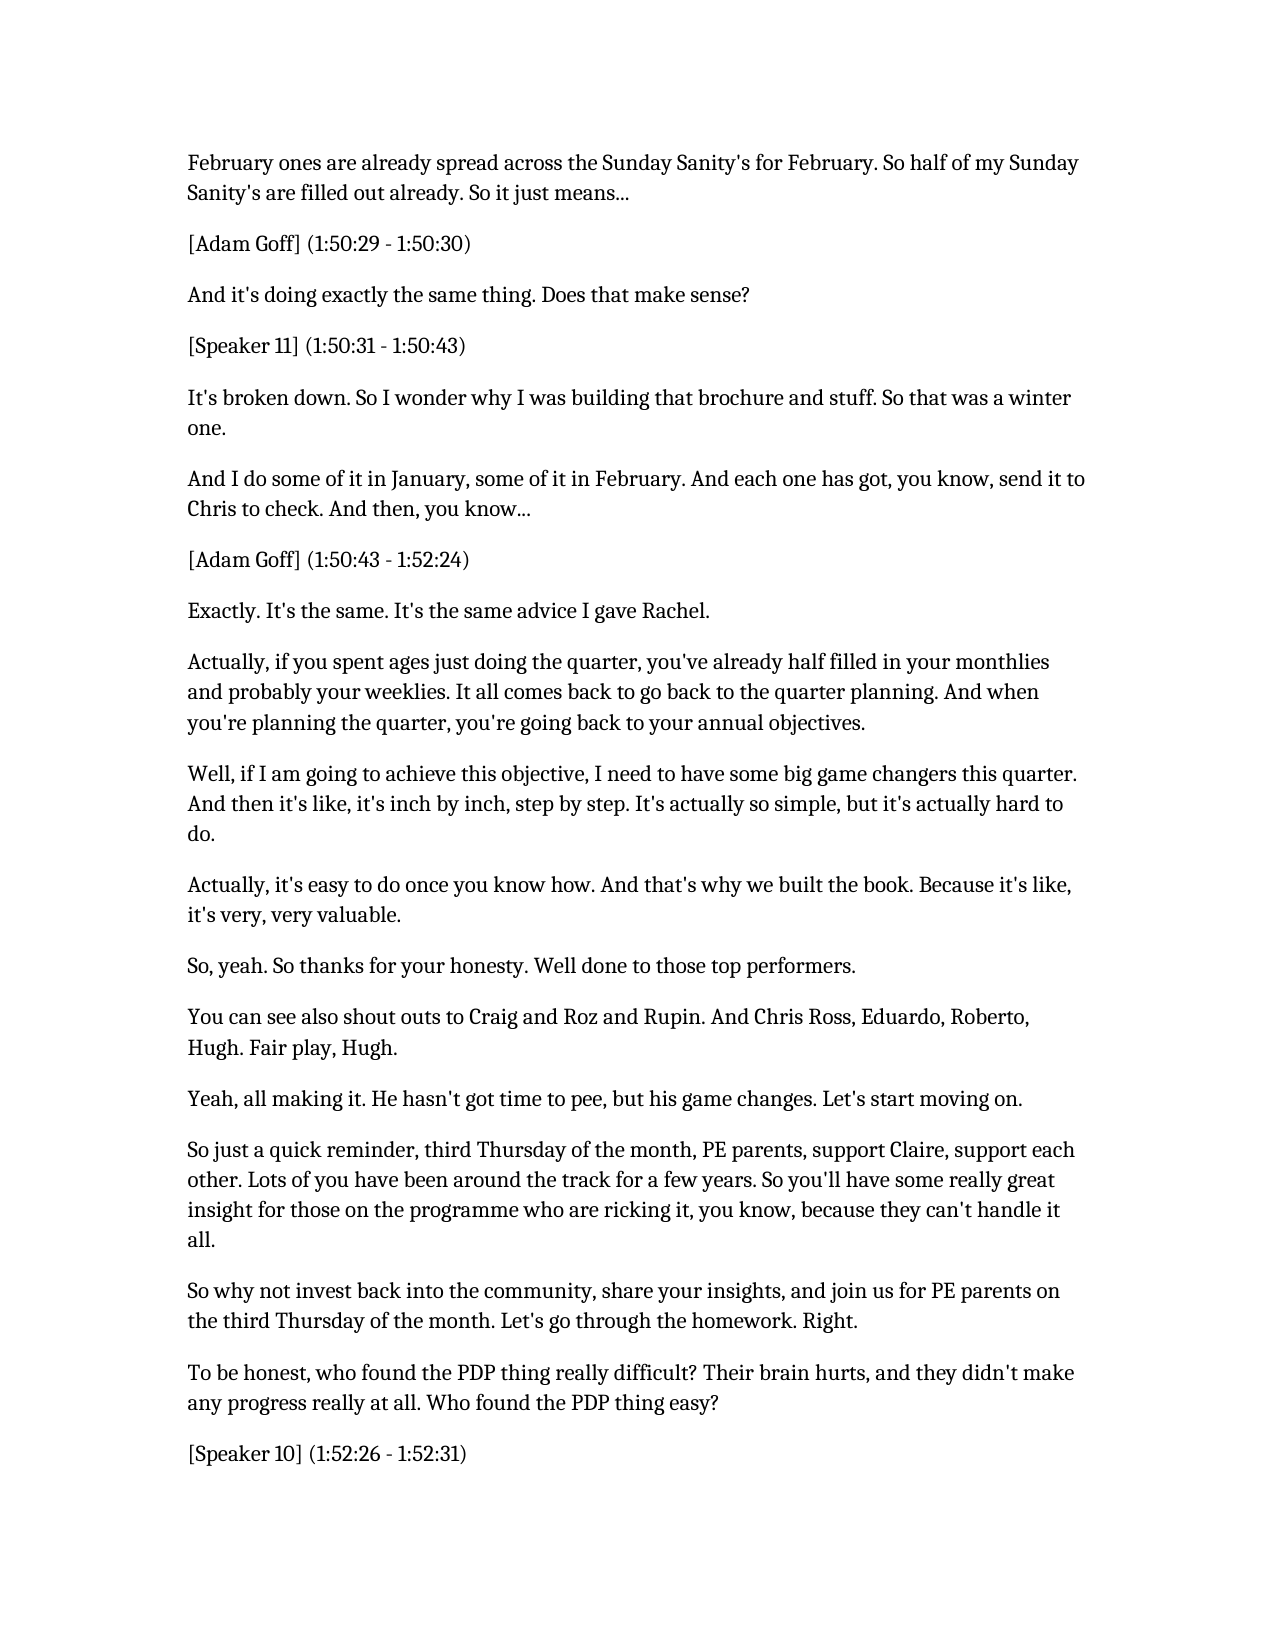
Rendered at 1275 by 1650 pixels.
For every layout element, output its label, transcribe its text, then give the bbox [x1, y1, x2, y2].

text To be honest, who found the PDP thing really difficult? Their brain hurts, and they didn't make any progress really at all. Who found the PDP thing easy? [187, 1359, 1087, 1416]
text You can see also shout outs to Craig and Roz and Rupin. And Chris Ross, Eduardo, Roberto, Hugh. Fair play, Hugh. [187, 1004, 1087, 1061]
text [187, 1441, 1087, 1467]
text And it's doing exactly the same thing. Does that make sense? [187, 282, 1087, 309]
text So just a quick reminder, third Thursday of the month, PE parents, support Claire, support each other. Lots of you have been around the track for a few years. So you'll have some really great insight for those on the programme who are ricking it, you know, because they can't handle it all. [187, 1136, 1087, 1253]
text [Adam Goff] (1:50:43 - 1:52:24) [187, 547, 1087, 573]
text And I do some of it in January, some of it in February. And each one has got, you know, send it to Chris to check. And then, you know... [187, 466, 1087, 522]
text Actually, it's easy to do once you know how. And that's why we built the book. Because it's like, it's very, very valuable. [187, 872, 1087, 928]
text February ones are already spread across the Sunday Sanity's for February. So half of my Sunday Sanity's are filled out already. So it just means... [187, 150, 1087, 207]
text It's broken down. So I wonder why I was building that brochure and stuff. So that was a winter one. [187, 384, 1087, 441]
text Exactly. It's the same. It's the same advice I gave Rachel. [187, 598, 1087, 624]
text Well, if I am going to achieve this objective, I need to have some big game changers this quarter. And then it's like, it's inch by inch, step by step. It's actually so simple, but it's actually hard to do. [187, 760, 1087, 847]
text [Speaker 11] (1:50:31 - 1:50:43) [187, 333, 1087, 360]
text [Adam Goff] (1:50:29 - 1:50:30) [187, 231, 1087, 258]
text So, yeah. So thanks for your honesty. Well done to those top performers. [187, 953, 1087, 979]
text Yeah, all making it. He hasn't got time to pee, but his game changes. Let's start moving on. [187, 1085, 1087, 1112]
text So why not invest back into the community, share your insights, and join us for PE parents on the third Thursday of the month. Let's go through the homework. Right. [187, 1278, 1087, 1335]
text Actually, if you spent ages just doing the quarter, you've already half filled in your monthlies and probably your weeklies. It all comes back to go back to the quarter planning. And when you're planning the quarter, you're going back to your annual objectives. [187, 649, 1087, 736]
